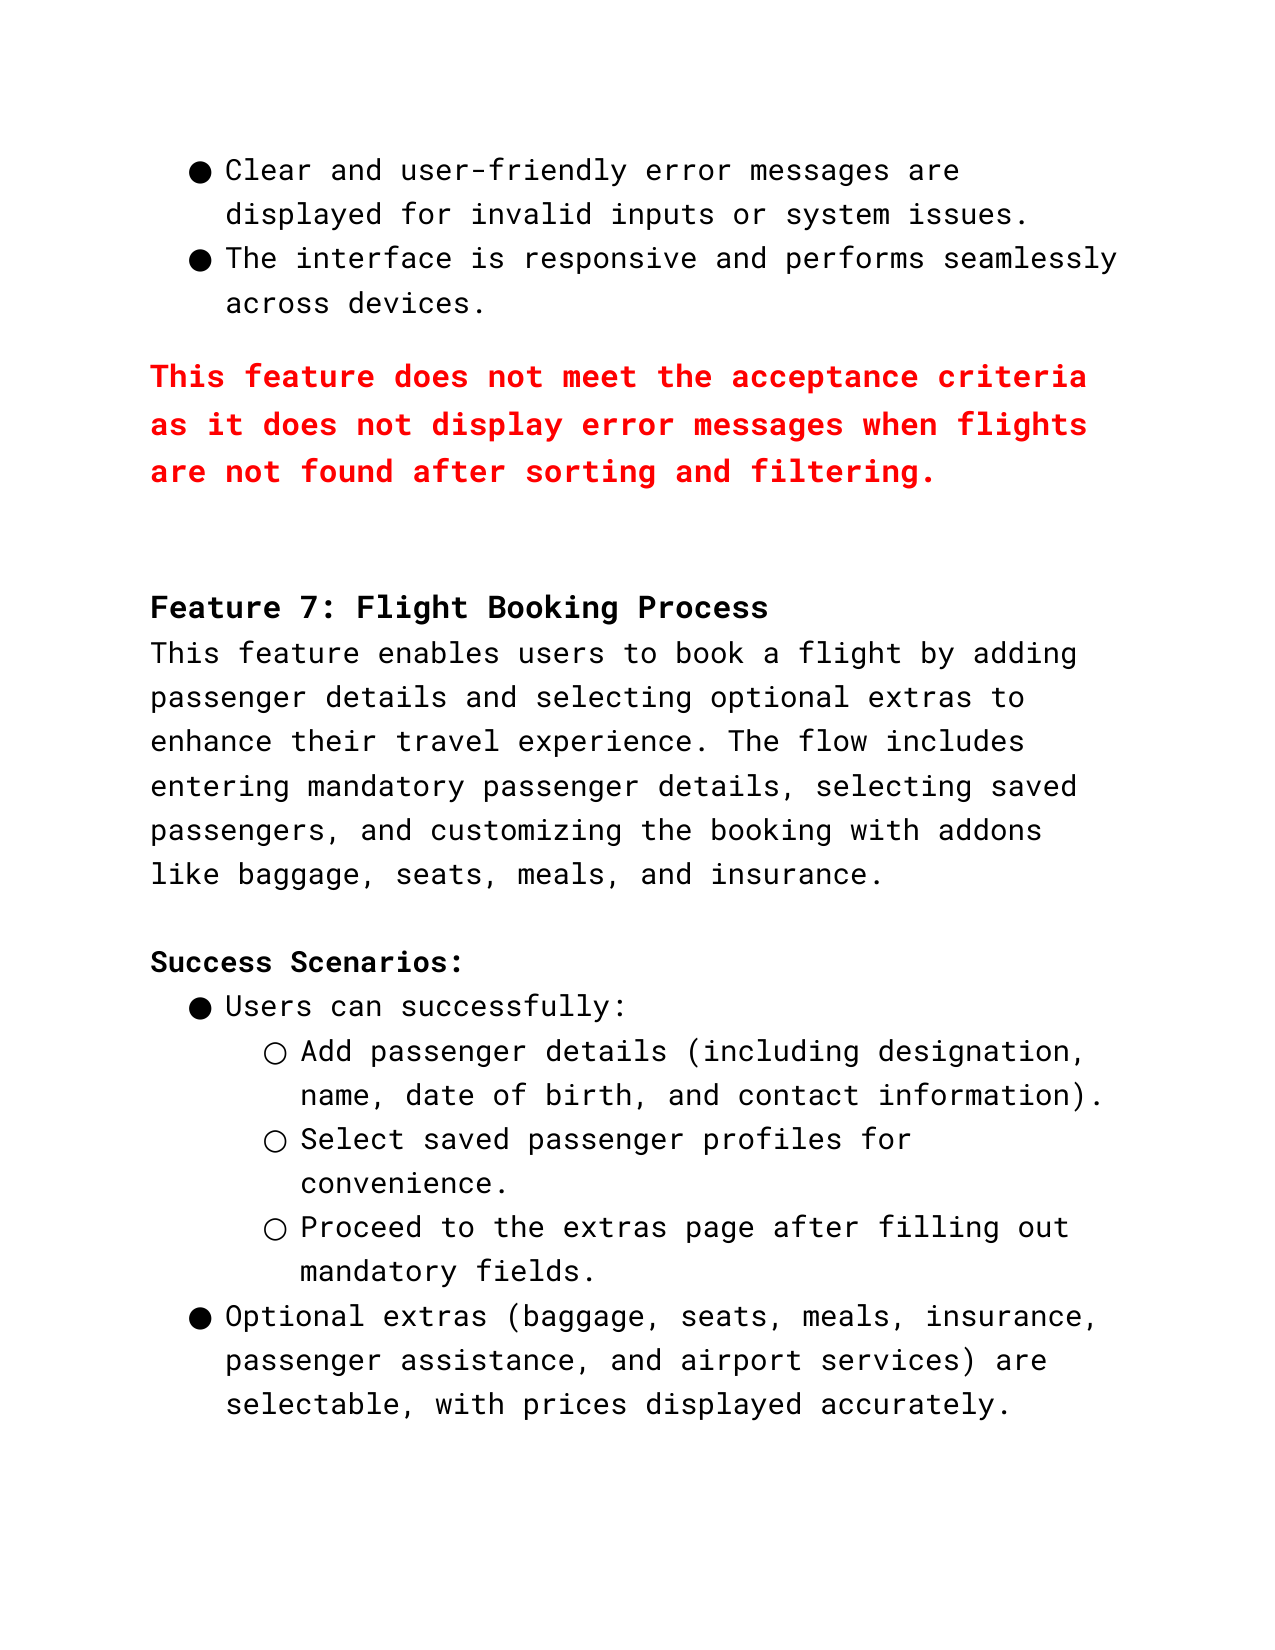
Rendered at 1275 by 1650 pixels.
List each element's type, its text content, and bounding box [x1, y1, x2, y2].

text This feature enables users to book a flight by adding passenger details and selecting optional extras to enhance their travel experience. The flow includes entering mandatory passenger details, selecting saved passengers, and customizing the booking with addons like baggage, seats, meals, and insurance. [150, 633, 1125, 892]
list Add passenger details (including designation, name, date of birth, and contact information). [262, 1030, 1125, 1113]
list Clear and user-friendly error messages are displayed for invalid inputs or system issues. [187, 150, 1125, 233]
text This feature does not meet the acceptance criteria as it does not display error messages when flights are not found after sorting and filtering. [150, 355, 1125, 491]
list Users can successfully: [187, 986, 1125, 1025]
list Optional extras (baggage, seats, meals, insurance, passenger assistance, and airport services) are selectable, with prices displayed accurately. [187, 1295, 1125, 1422]
text Success Scenarios: [150, 942, 1125, 981]
list Select saved passenger profiles for convenience. [262, 1119, 1125, 1201]
text Feature 7: Flight Booking Process [150, 586, 1125, 627]
list Proceed to the extras page after filling out mandatory fields. [262, 1207, 1125, 1290]
list The interface is responsive and performs seamlessly across devices. [187, 238, 1125, 351]
